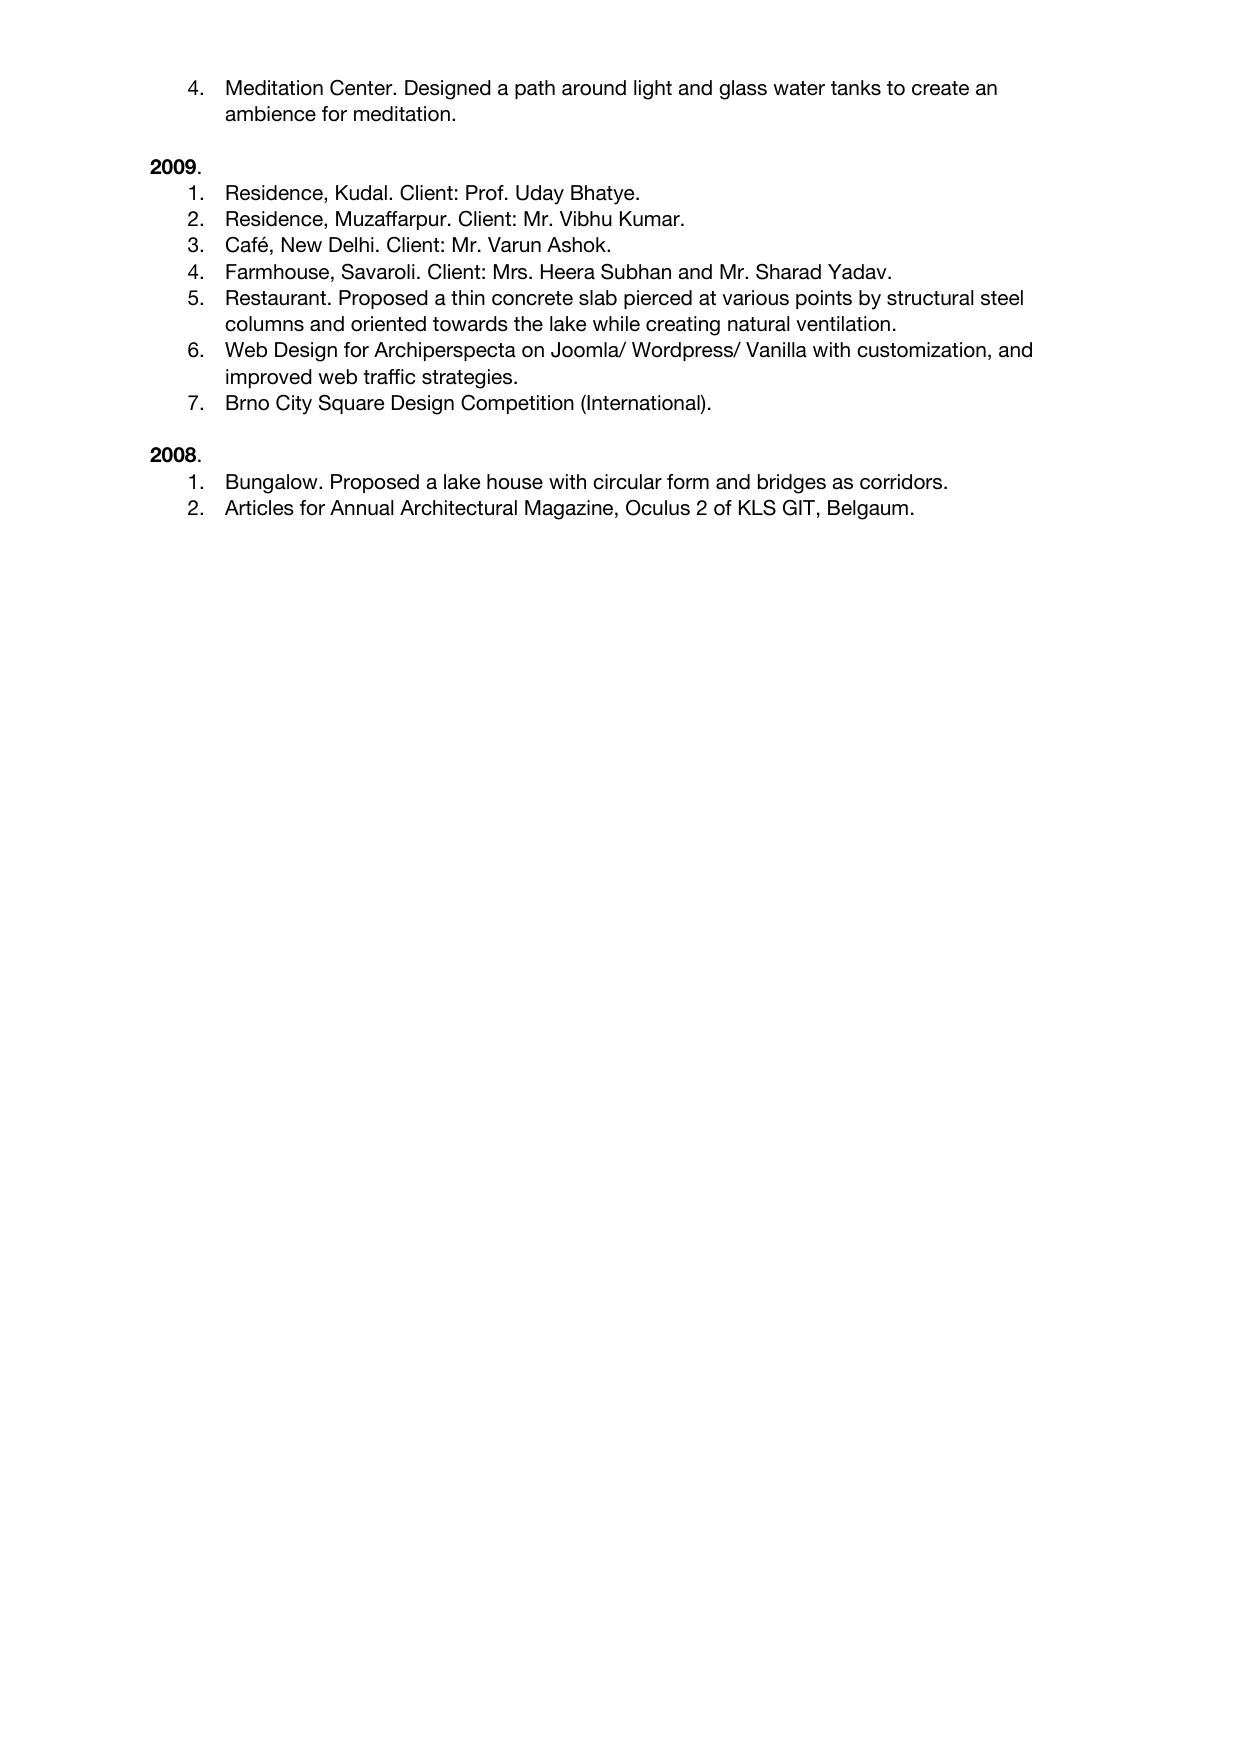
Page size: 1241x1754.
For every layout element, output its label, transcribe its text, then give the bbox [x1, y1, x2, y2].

list Residence, Kudal. Client: Prof. Uday Bhatye. [187, 180, 1090, 206]
list Brno City Square Design Competition (International). [187, 390, 1090, 416]
text 2009. [150, 154, 1090, 180]
text 2008. [150, 442, 1090, 469]
list Web Design for Archiperspecta on Joomla/ Wordpress/ Vanilla with customization, and improved web traffic strategies. [187, 337, 1090, 390]
list Farmhouse, Savaroli. Client: Mrs. Heera Subhan and Mr. Sharad Yadav. [187, 259, 1090, 285]
list Residence, Muzaffarpur. Client: Mr. Vibhu Kumar. [187, 206, 1090, 232]
list Articles for Annual Architectural Magazine, Oculus 2 of KLS GIT, Belgaum. [187, 495, 1090, 521]
list Meditation Center. Designed a path around light and glass water tanks to create an ambience for meditation. [187, 75, 1090, 127]
list Bungalow. Proposed a lake house with circular form and bridges as corridors. [187, 469, 1090, 495]
list Restaurant. Proposed a thin concrete slab pierced at various points by structural steel columns and oriented towards the lake while creating natural ventilation. [187, 285, 1090, 337]
list Café, New Delhi. Client: Mr. Varun Ashok. [187, 232, 1090, 259]
